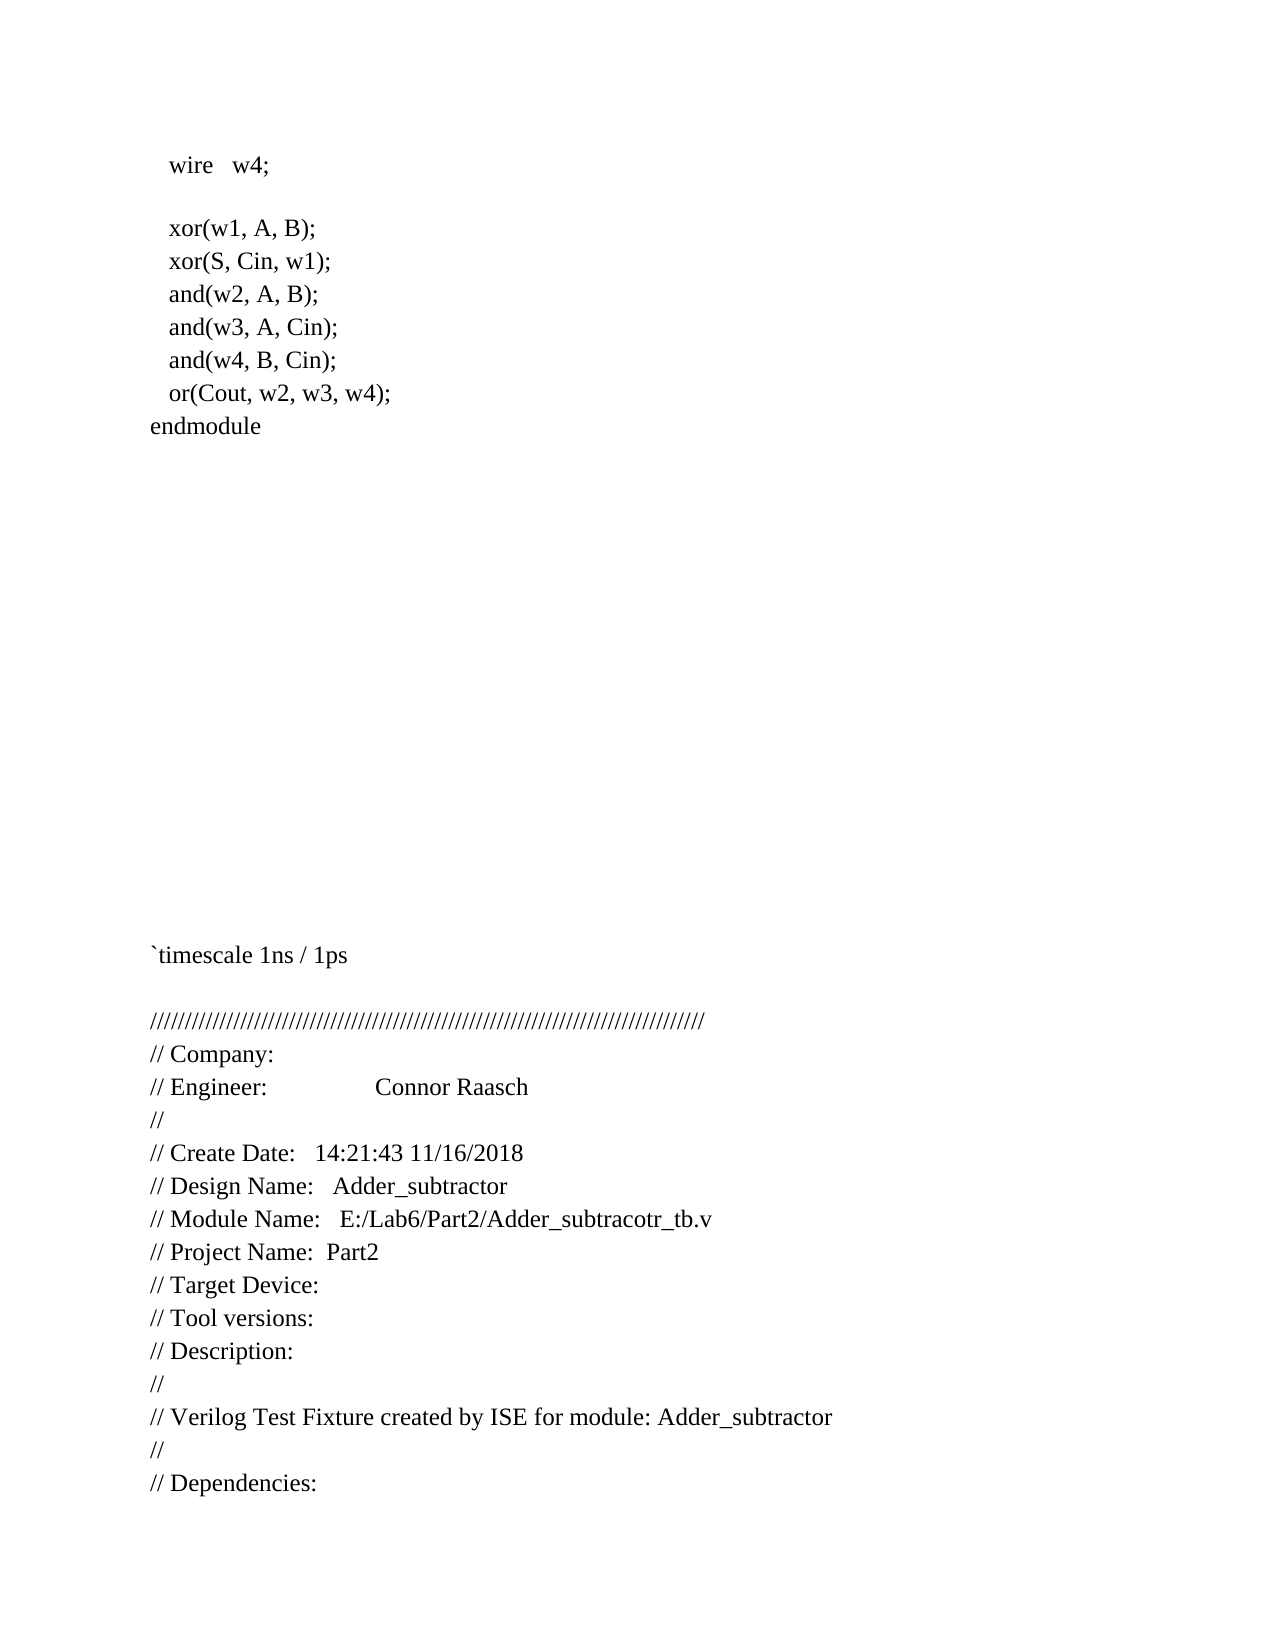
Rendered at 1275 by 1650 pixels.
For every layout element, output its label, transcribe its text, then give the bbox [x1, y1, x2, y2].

text // [150, 1105, 1125, 1133]
text endmodule [150, 411, 1125, 440]
text // Target Device: [150, 1270, 1125, 1299]
text xor(w1, A, B); [150, 213, 1125, 242]
text and(w4, B, Cin); [150, 345, 1125, 374]
text // Tool versions: [150, 1303, 1125, 1332]
text // [150, 1369, 1125, 1398]
text `timescale 1ns / 1ps [150, 940, 1125, 968]
text // Company: [150, 1039, 1125, 1067]
text and(w3, A, Cin); [150, 312, 1125, 341]
text // Create Date: 14:21:43 11/16/2018 [150, 1138, 1125, 1167]
text // Description: [150, 1336, 1125, 1365]
text // Design Name: Adder_subtractor [150, 1171, 1125, 1199]
text // Verilog Test Fixture created by ISE for module: Adder_subtractor [150, 1402, 1125, 1431]
text xor(S, Cin, w1); [150, 246, 1125, 275]
text // Project Name: Part2 [150, 1237, 1125, 1266]
text // Engineer: Connor Raasch [150, 1072, 1125, 1101]
text and(w2, A, B); [150, 279, 1125, 308]
text // Dependencies: [150, 1468, 1125, 1497]
text //////////////////////////////////////////////////////////////////////////////// [150, 1006, 1125, 1034]
text // [150, 1435, 1125, 1464]
text wire w4; [150, 150, 1125, 179]
text // Module Name: E:/Lab6/Part2/Adder_subtracotr_tb.v [150, 1204, 1125, 1233]
text or(Cout, w2, w3, w4); [150, 378, 1125, 407]
